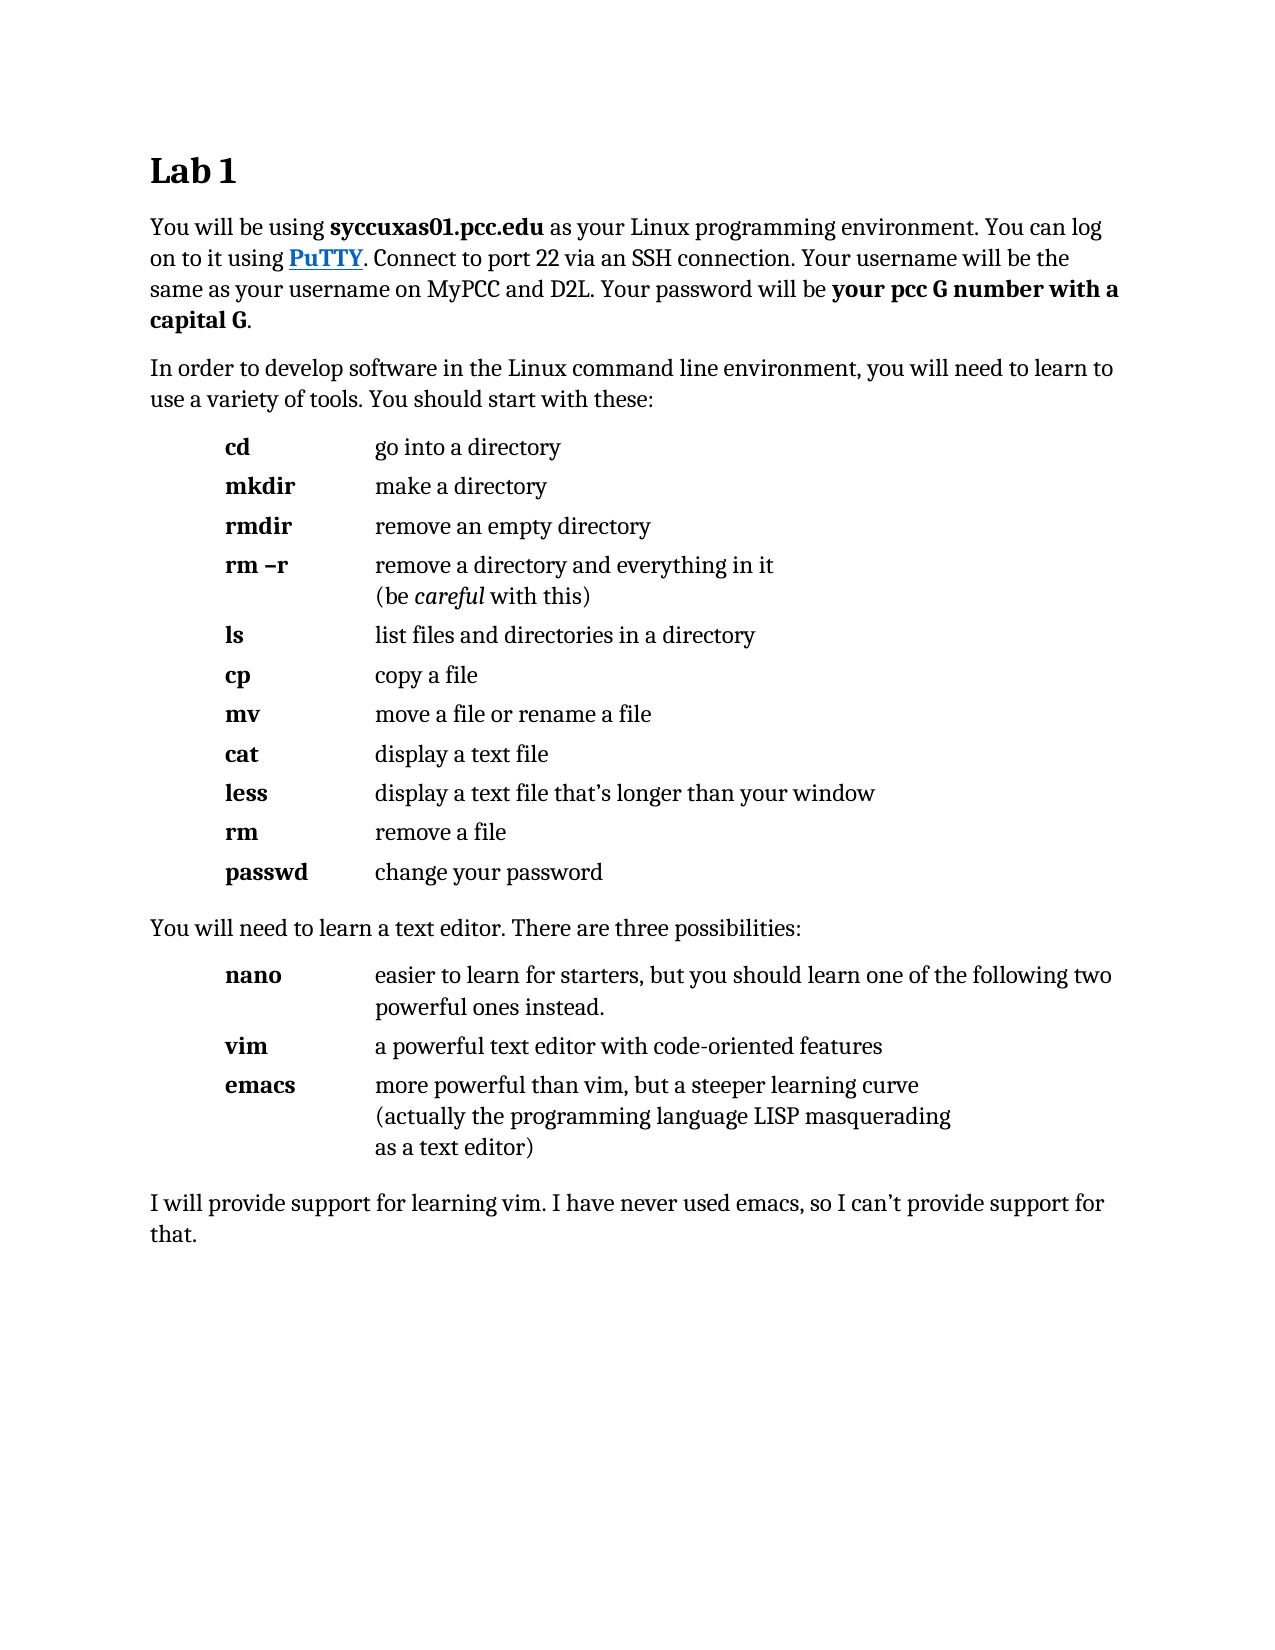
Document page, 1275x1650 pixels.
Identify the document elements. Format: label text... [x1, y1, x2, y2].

text ls list files and directories in a directory [225, 621, 1125, 650]
text cp copy a file [225, 661, 1125, 689]
text In order to develop software in the Linux command line environment, you will need to learn to use a variety of tools. You should start with these: [150, 354, 1125, 414]
text rm –r remove a directory and everything in it (be careful with this) [225, 551, 1125, 611]
text cd go into a directory [225, 433, 1125, 462]
text You will be using syccuxas01.pcc.edu as your Linux programming environment. You can log on to it using PuTTY. Connect to port 22 via an SSH connection. Your username will be the same as your username on MyPCC and D2L. Your password will be your pcc G number with a capital G. [150, 213, 1125, 335]
text emacs more powerful than vim, but a steeper learning curve (actually the programming language LISP masquerading as a text editor) [225, 1071, 1125, 1162]
text cat display a text file [225, 739, 1125, 768]
text Lab 1 [150, 150, 1125, 193]
text rmdir remove an empty directory [225, 512, 1125, 540]
text passwd change your password [225, 858, 1125, 886]
text less display a text file that’s longer than your window [225, 779, 1125, 808]
text nano easier to learn for starters, but you should learn one of the following two powerful ones instead. [225, 961, 1125, 1021]
text vim a powerful text editor with code-oriented features [225, 1032, 1125, 1061]
text You will need to learn a text editor. There are three possibilities: [150, 914, 1125, 942]
text mkdir make a directory [225, 472, 1125, 501]
text I will provide support for learning vim. I have never used emacs, so I can’t provide support for that. [150, 1189, 1125, 1249]
text mv move a file or rename a file [225, 700, 1125, 729]
text rm remove a file [225, 818, 1125, 847]
